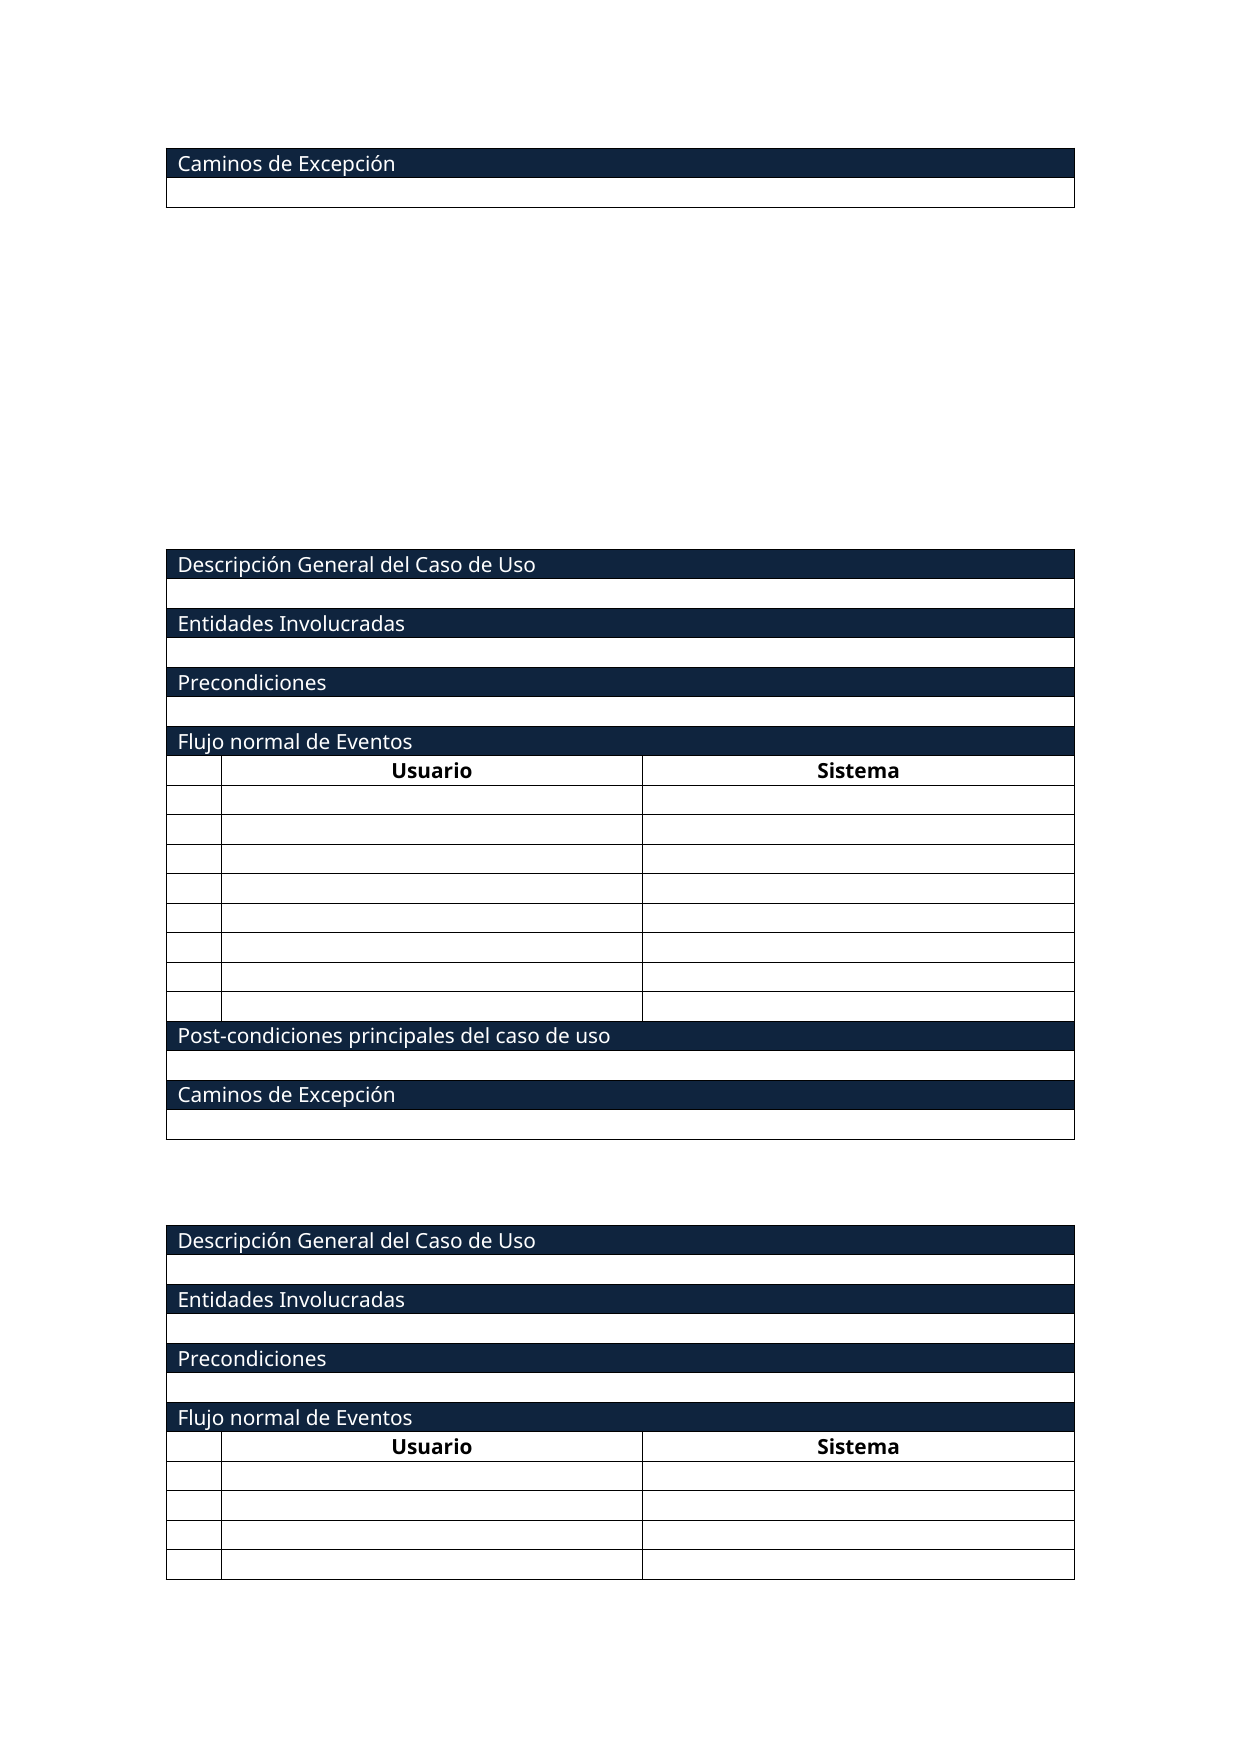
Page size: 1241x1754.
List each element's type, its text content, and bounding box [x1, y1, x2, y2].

table_cell Flujo normal de Eventos [167, 1403, 1074, 1431]
table_cell [167, 1432, 221, 1461]
table_cell [167, 845, 221, 873]
table_cell [222, 1462, 642, 1490]
table_cell [167, 992, 221, 1021]
table_cell [167, 933, 221, 962]
table_cell [167, 579, 1074, 608]
table_cell [222, 933, 642, 962]
table_cell Entidades Involucradas [167, 1285, 1074, 1313]
table_cell [167, 904, 221, 932]
table_cell [167, 963, 221, 991]
table_cell Flujo normal de Eventos [167, 727, 1074, 755]
table_cell Sistema [643, 756, 1074, 785]
table_cell [222, 1550, 642, 1578]
table_cell Post-condiciones principales del caso de uso [167, 1022, 1074, 1050]
table_cell [167, 815, 221, 844]
table_cell [222, 1521, 642, 1549]
table_cell Caminos de Excepción [167, 149, 1074, 177]
table_cell [643, 815, 1074, 844]
table_cell [222, 992, 642, 1021]
table_cell [167, 756, 221, 785]
table_cell [643, 933, 1074, 962]
table_cell [167, 1550, 221, 1578]
table_cell [222, 963, 642, 991]
table_cell [167, 638, 1074, 667]
table_cell [222, 786, 642, 814]
table_cell [643, 992, 1074, 1021]
table_header Descripción General del Caso de Uso [167, 1226, 1074, 1254]
table_cell [167, 1110, 1074, 1138]
table_cell Precondiciones [167, 668, 1074, 696]
table_cell Sistema [643, 1432, 1074, 1461]
table_cell [167, 1255, 1074, 1284]
table_cell [643, 1521, 1074, 1549]
table_cell [222, 1491, 642, 1519]
table_cell [167, 697, 1074, 726]
table_cell [167, 1373, 1074, 1402]
table_cell Usuario [222, 1432, 642, 1461]
table_cell [643, 845, 1074, 873]
table_cell [643, 874, 1074, 903]
table_cell [643, 1491, 1074, 1519]
table_cell [167, 786, 221, 814]
table_cell [222, 815, 642, 844]
table_cell [643, 1550, 1074, 1578]
table_cell [167, 1521, 221, 1549]
table_cell [643, 904, 1074, 932]
table_cell [643, 786, 1074, 814]
table_cell Usuario [222, 756, 642, 785]
table_cell Caminos de Excepción [167, 1081, 1074, 1109]
table_cell [167, 1491, 221, 1519]
table_cell Entidades Involucradas [167, 609, 1074, 637]
table_cell [167, 874, 221, 903]
table_cell [222, 904, 642, 932]
table_cell [167, 1314, 1074, 1343]
table_header Descripción General del Caso de Uso [167, 550, 1074, 578]
table_cell Precondiciones [167, 1344, 1074, 1372]
table_cell [643, 1462, 1074, 1490]
table_cell [167, 1462, 221, 1490]
table_cell [167, 1051, 1074, 1079]
table_cell [167, 178, 1074, 207]
table_cell [222, 845, 642, 873]
table_cell [222, 874, 642, 903]
table_cell [643, 963, 1074, 991]
